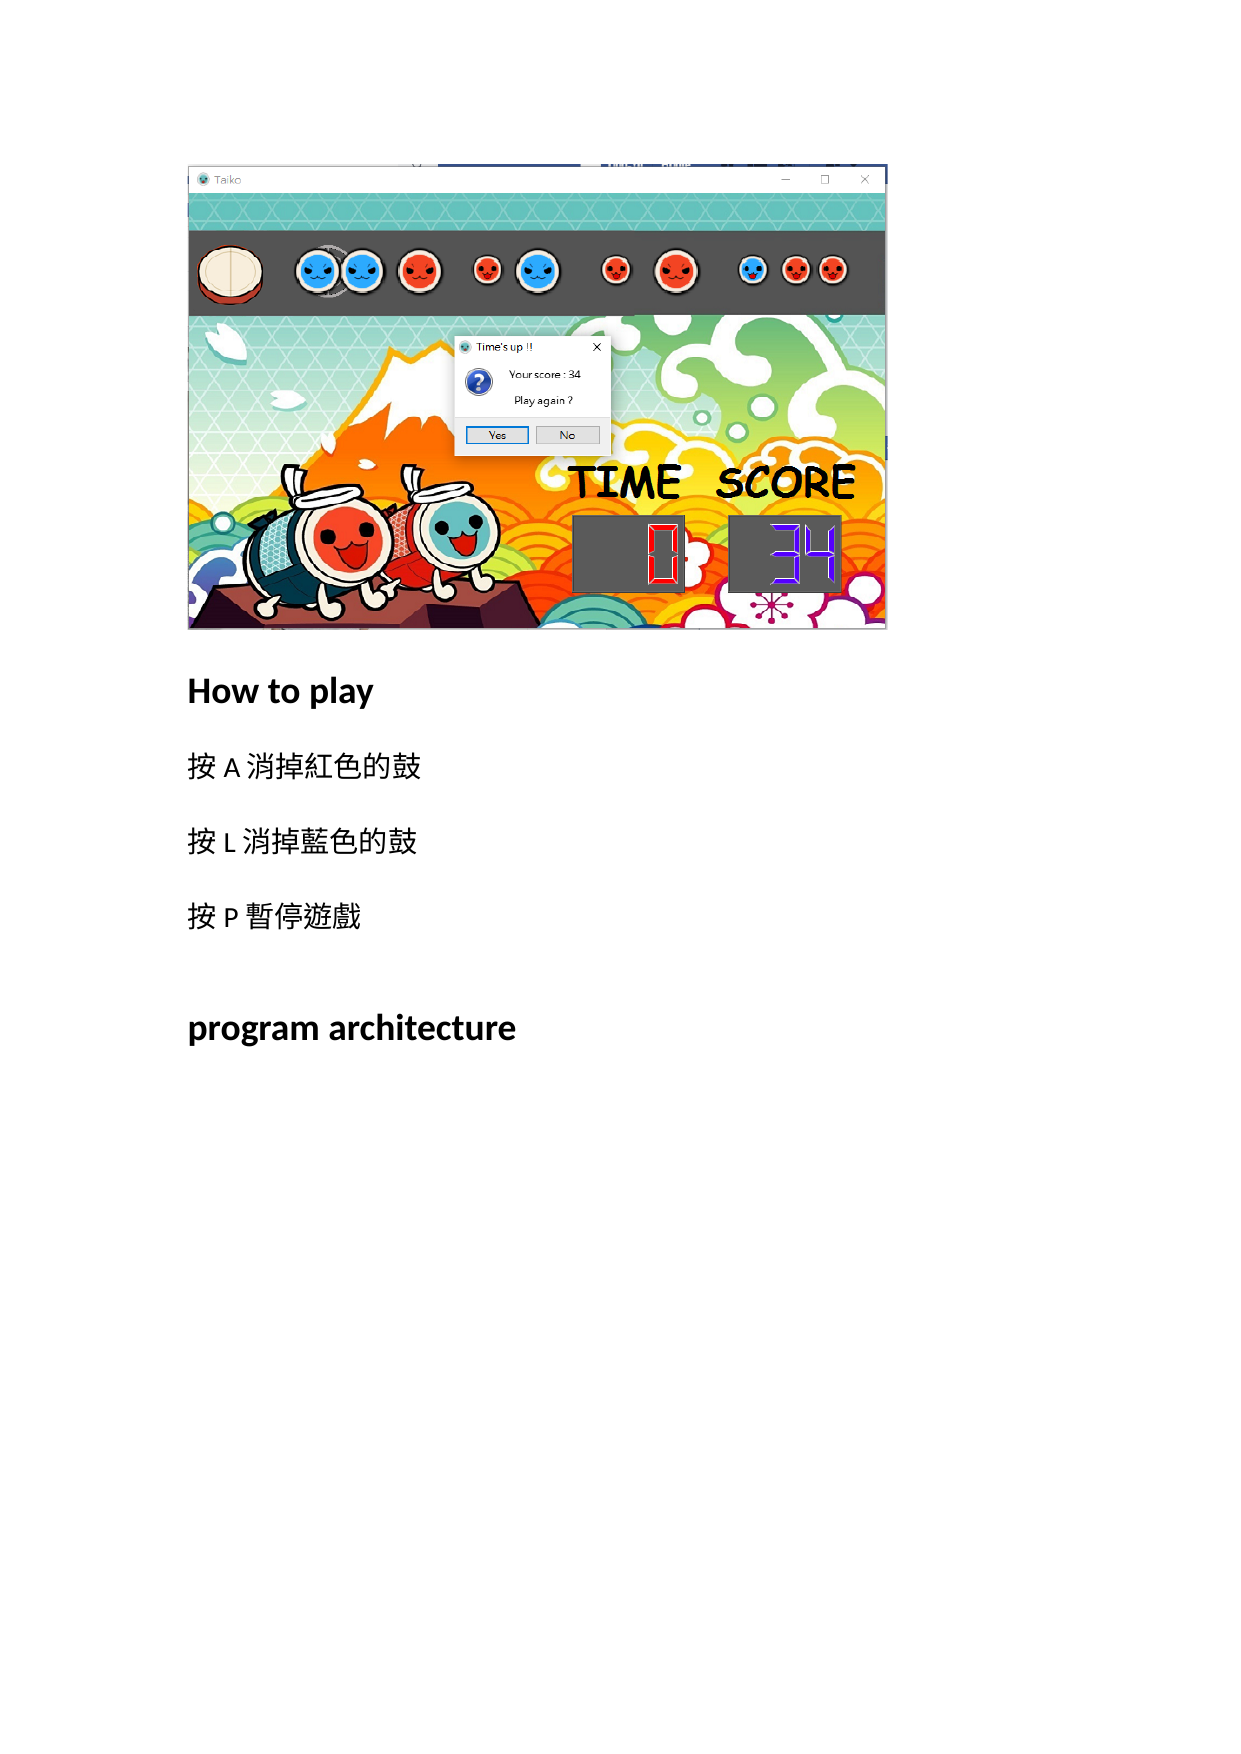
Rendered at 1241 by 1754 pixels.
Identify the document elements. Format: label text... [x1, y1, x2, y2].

text 按 L 消掉藍色的鼓 [187, 802, 1053, 877]
text How to play [187, 652, 1053, 727]
text 按 A消掉紅色的鼓 [187, 727, 1053, 802]
text program architecture [187, 989, 1053, 1064]
picture [187, 164, 888, 630]
text 按 P 暫停遊戲 [187, 877, 1053, 952]
